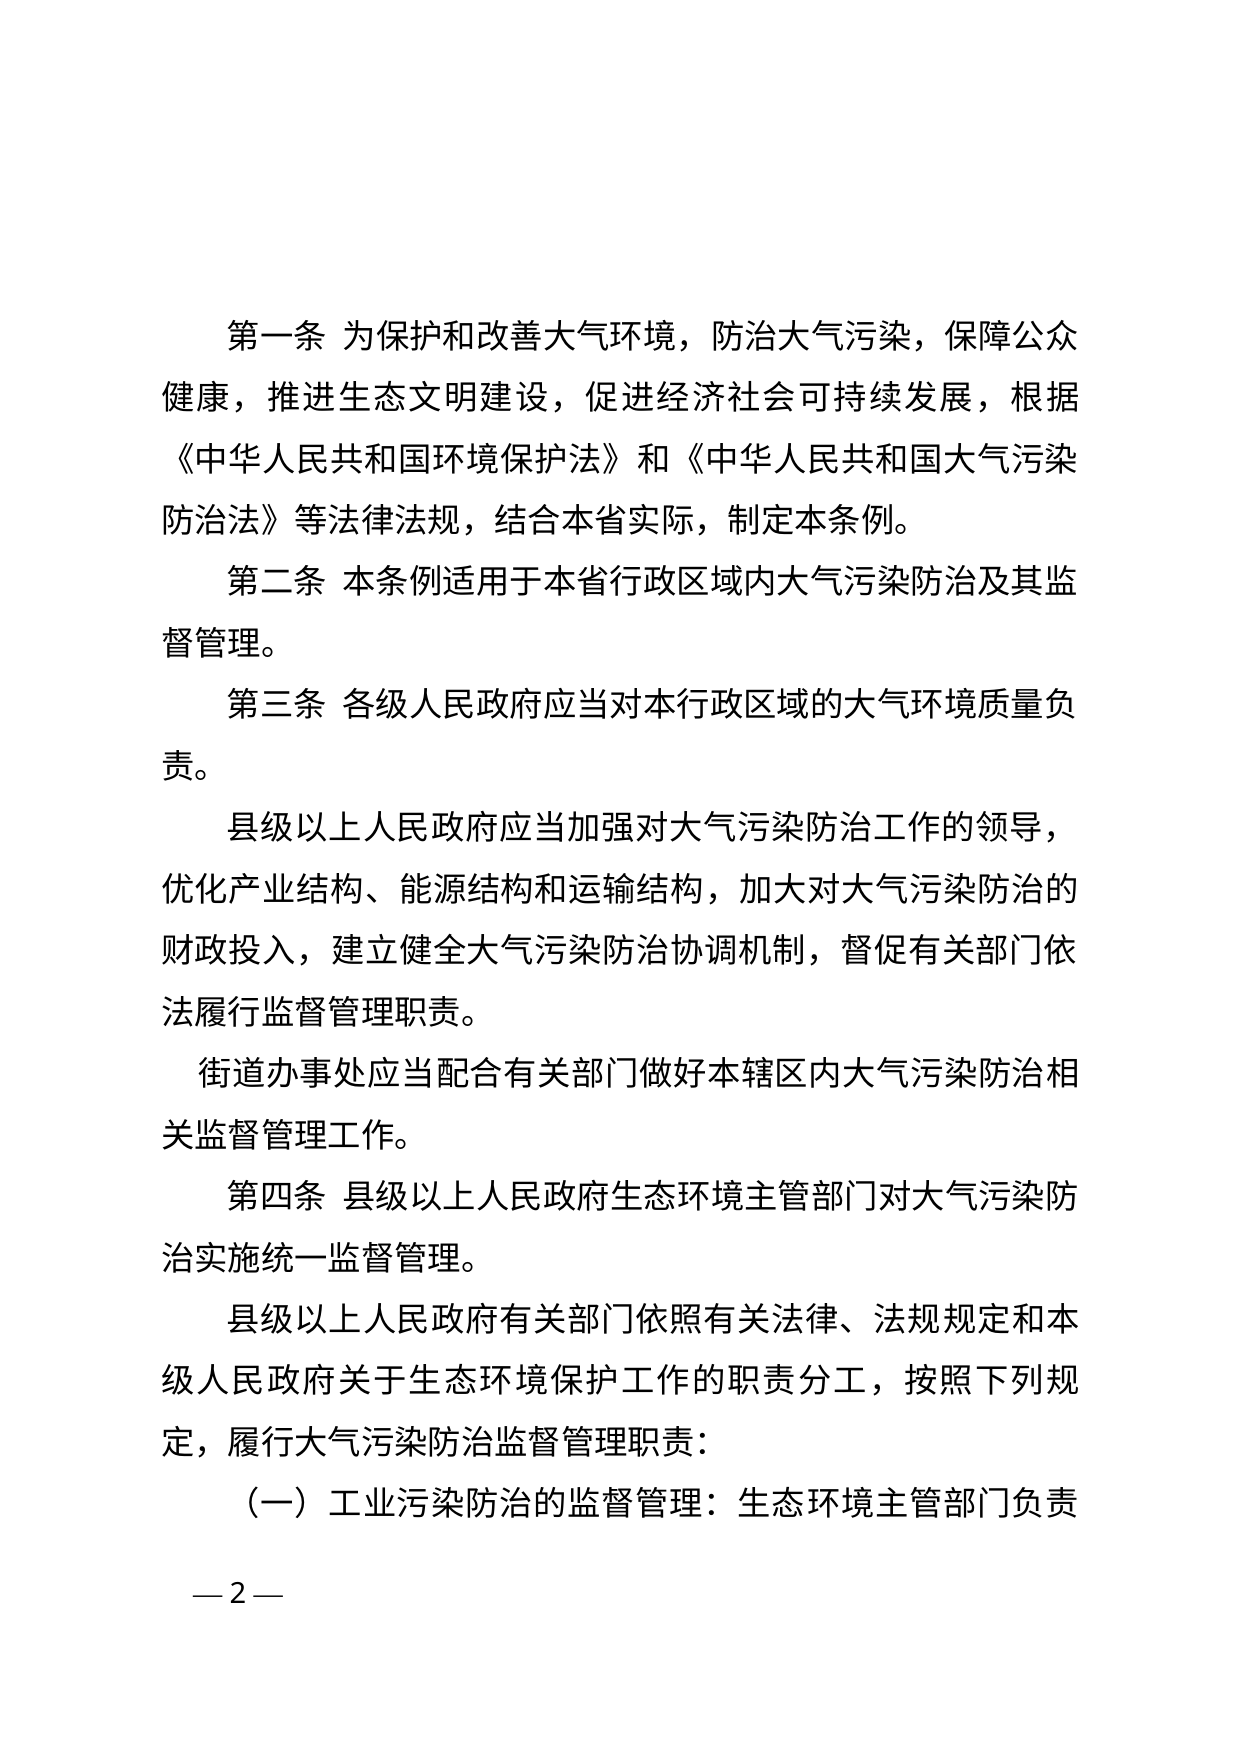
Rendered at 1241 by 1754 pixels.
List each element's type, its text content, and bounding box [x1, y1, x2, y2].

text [161, 1467, 1079, 1528]
text 第二条 本条例适用于本省行政区域内大气污染防治及其监督管理。 [161, 545, 1079, 668]
list 第一条 为保护和改善大气环境，防治大气污染，保障公众健康，推进生态文明建设，促进经济社会可持续发展，根据《中华人民共和国环境保护法》和《中华人民共和国大气污染防治法》等法律法规，结合本省实际，制定本条例。 [161, 299, 1079, 545]
list 第四条 县级以上人民政府生态环境主管部门对大气污染防治实施统一监督管理。 [161, 1159, 1079, 1282]
list 县级以上人民政府有关部门依照有关法律、法规规定和本级人民政府关于生态环境保护工作的职责分工，按照下列规定，履行大气污染防治监督管理职责： [161, 1282, 1079, 1467]
list 县级以上人民政府应当加强对大气污染防治工作的领导，优化产业结构、能源结构和运输结构，加大对大气污染防治的财政投入，建立健全大气污染防治协调机制，督促有关部门依法履行监督管理职责。 街道办事处应当配合有关部门做好本辖区内大气污染防治相关监督管理工作。 [161, 791, 1079, 1159]
text 第三条 各级人民政府应当对本行政区域的大气环境质量负责。 [161, 668, 1079, 791]
